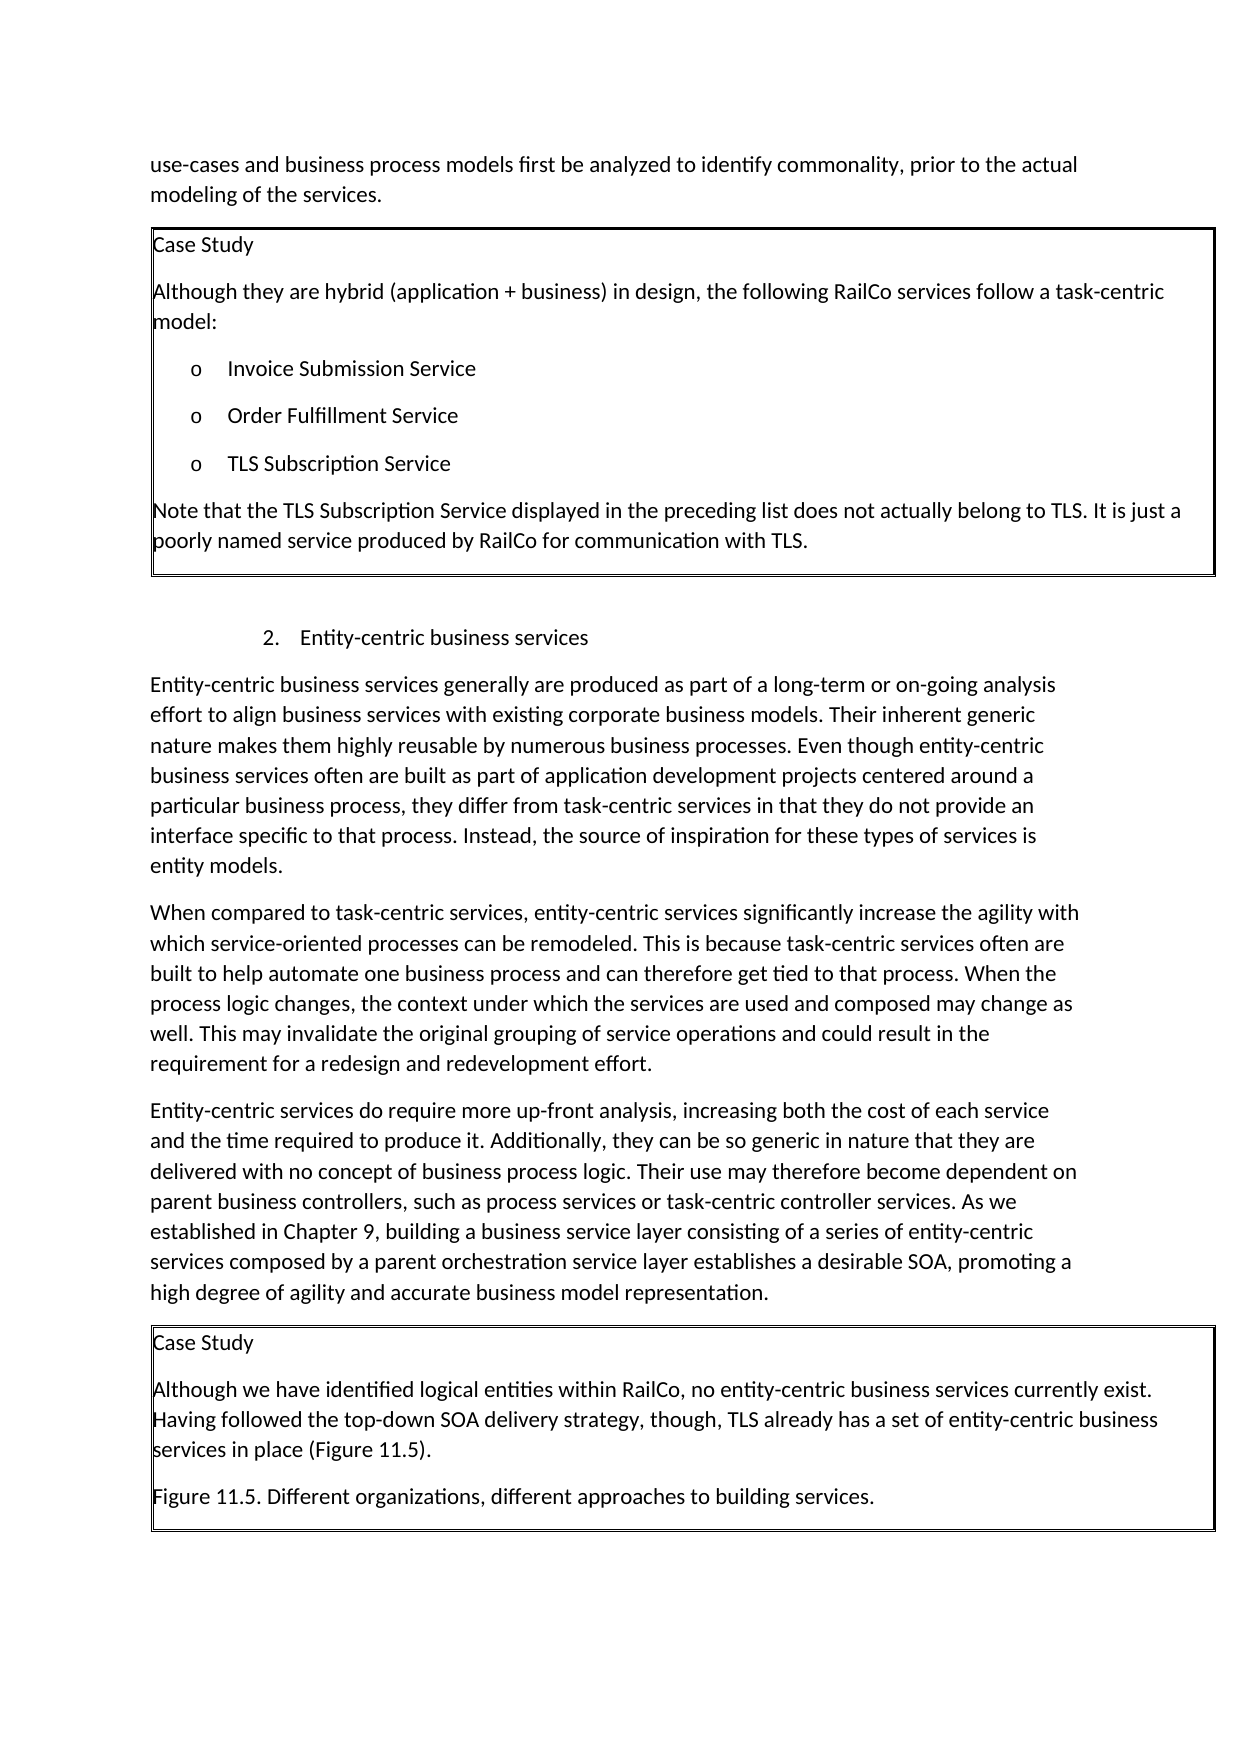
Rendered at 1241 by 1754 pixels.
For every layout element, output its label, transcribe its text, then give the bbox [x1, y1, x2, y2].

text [150, 150, 1090, 208]
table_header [154, 1328, 1213, 1529]
list Entity-centric business services [262, 623, 1090, 652]
table_header Case Study Although they are hybrid (application + business) in design, the following RailCo services follow a task-centric model: Invoice Submission Service Order Fulfillment Service TLS Subscription Service Note that the TLS Subscription Service displayed in the preceding list does not actually belong to TLS. It is just a poorly named service produced by RailCo for communication with TLS. [154, 230, 1213, 573]
text When compared to task-centric services, entity-centric services significantly increase the agility with which service-oriented processes can be remodeled. This is because task-centric services often are built to help automate one business process and can therefore get tied to that process. When the process logic changes, the context under which the services are used and composed may change as well. This may invalidate the original grouping of service operations and could result in the requirement for a redesign and redevelopment effort. [150, 898, 1090, 1078]
text Entity-centric business services generally are produced as part of a long-term or on-going analysis effort to align business services with existing corporate business models. Their inherent generic nature makes them highly reusable by numerous business processes. Even though entity-centric business services often are built as part of application development projects centered around a particular business process, they differ from task-centric services in that they do not provide an interface specific to that process. Instead, the source of inspiration for these types of services is entity models. [150, 670, 1090, 880]
text Entity-centric services do require more up-front analysis, increasing both the cost of each service and the time required to produce it. Additionally, they can be so generic in nature that they are delivered with no concept of business process logic. Their use may therefore become dependent on parent business controllers, such as process services or task-centric controller services. As we established in Chapter 9, building a business service layer consisting of a series of entity-centric services composed by a parent orchestration service layer establishes a desirable SOA, promoting a high degree of agility and accurate business model representation. [150, 1096, 1090, 1306]
